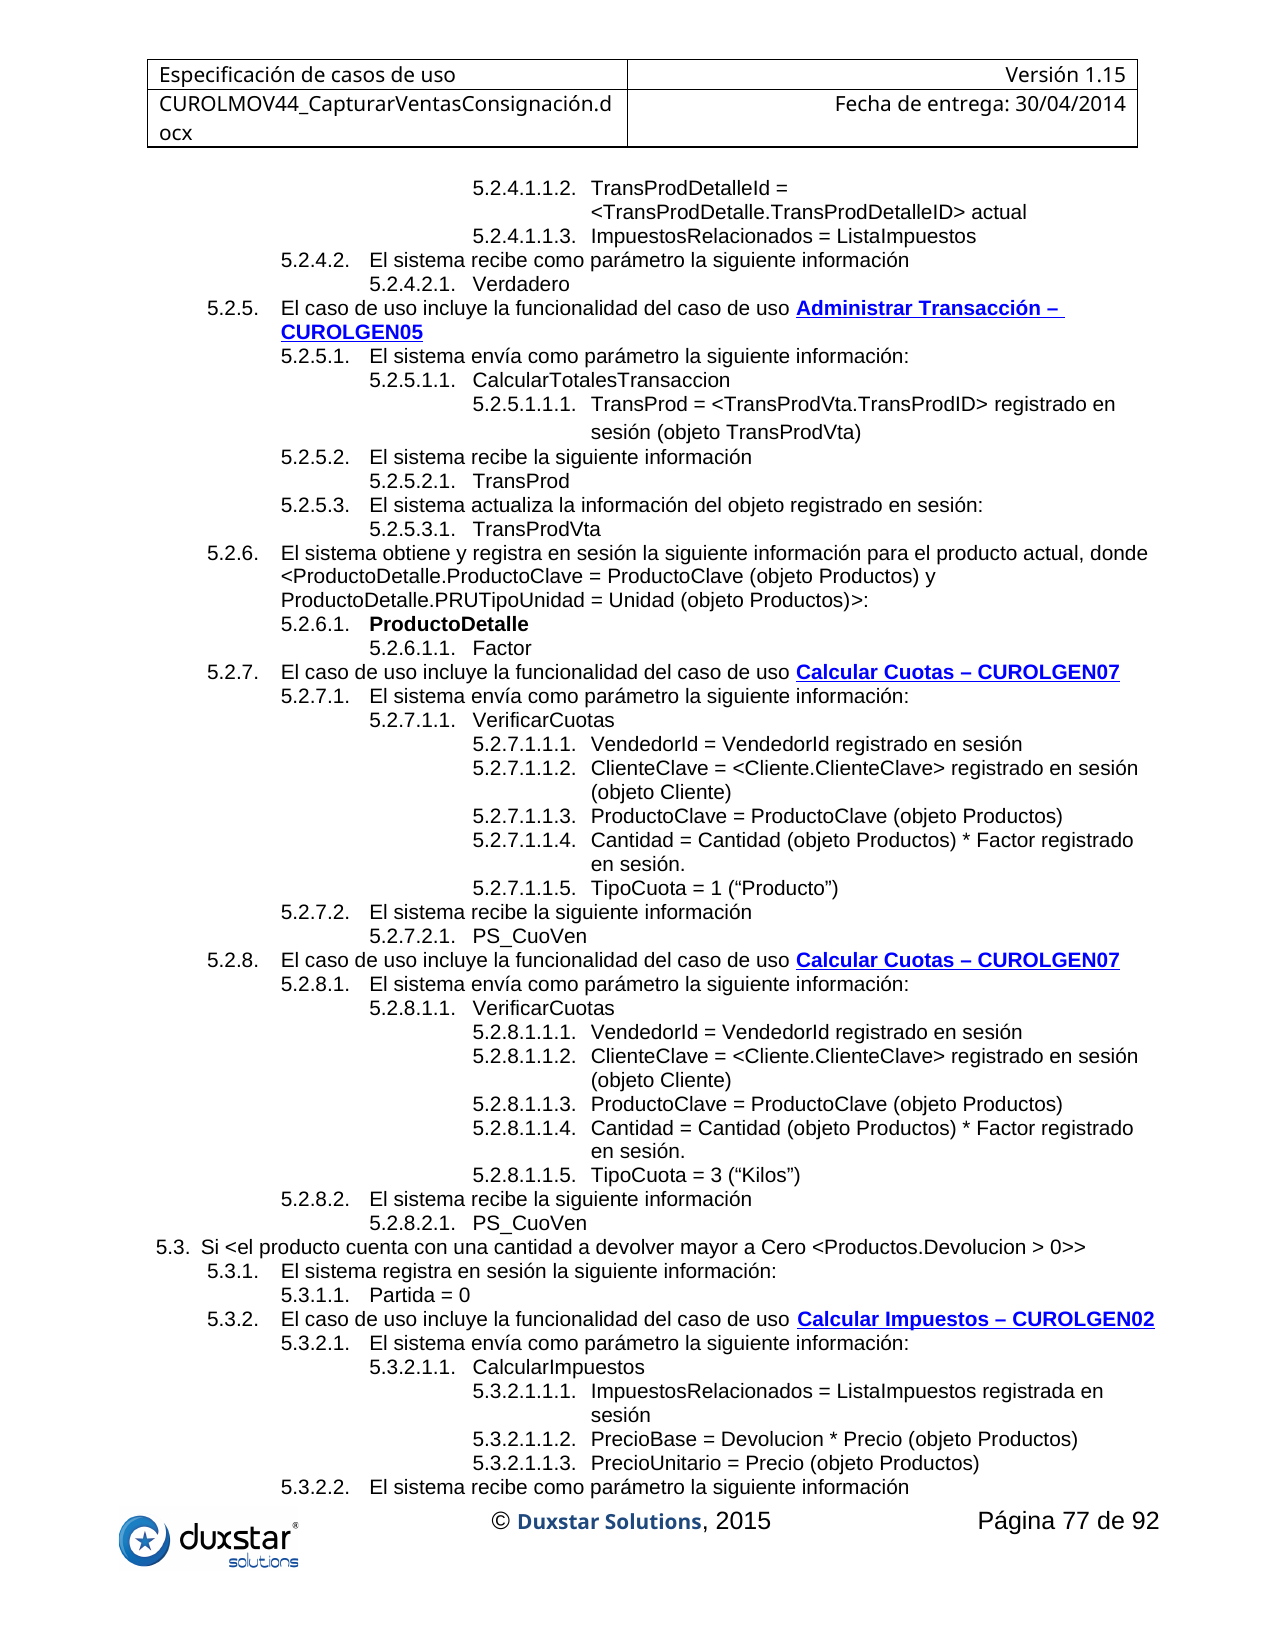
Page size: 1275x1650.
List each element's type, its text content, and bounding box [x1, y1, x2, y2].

list VendedorId = VendedorId registrado en sesión [472, 1019, 1157, 1043]
list CalcularTotalesTransaccion [369, 368, 1157, 392]
list Cantidad = Cantidad (objeto Productos) * Factor registrado en sesión. [472, 1115, 1157, 1163]
list El caso de uso incluye la funcionalidad del caso de uso Calcular Cuotas – CUROLGEN07 [207, 660, 1157, 684]
list TransProd [369, 468, 1157, 492]
list ProductoClave = ProductoClave (objeto Productos) [472, 804, 1157, 828]
list El sistema recibe la siguiente información [281, 900, 1157, 924]
list ClienteClave = <Cliente.ClienteClave> registrado en sesión (objeto Cliente) [472, 1043, 1157, 1091]
list El sistema envía como parámetro la siguiente información: [281, 972, 1157, 996]
list El caso de uso incluye la funcionalidad del caso de uso Calcular Cuotas – CUROLGEN07 [207, 948, 1157, 972]
list El sistema envía como parámetro la siguiente información: [281, 344, 1157, 368]
list ClienteClave = <Cliente.ClienteClave> registrado en sesión (objeto Cliente) [472, 756, 1157, 804]
list El sistema obtiene y registra en sesión la siguiente información para el producto actual, donde <ProductoDetalle.ProductoClave = ProductoClave (objeto Productos) y ProductoDetalle.PRUTipoUnidad = Unidad (objeto Productos)>: [207, 540, 1157, 612]
list ImpuestosRelacionados = ListaImpuestos [472, 224, 1157, 248]
list PrecioUnitario = Precio (objeto Productos) [472, 1451, 1157, 1475]
list TipoCuota = 3 (“Kilos”) [472, 1163, 1157, 1187]
list El sistema envía como parámetro la siguiente información: [281, 684, 1157, 708]
list El sistema envía como parámetro la siguiente información: [281, 1331, 1157, 1355]
list Cantidad = Cantidad (objeto Productos) * Factor registrado en sesión. [472, 828, 1157, 876]
list TransProd = <TransProdVta.TransProdID> registrado en sesión (objeto TransProdVta) [472, 392, 1157, 444]
list ProductoDetalle [281, 612, 1157, 636]
list Verdadero [369, 272, 1157, 296]
list VerificarCuotas [369, 708, 1157, 732]
list TipoCuota = 1 (“Producto”) [472, 876, 1157, 900]
list PS_CuoVen [369, 1211, 1157, 1235]
list Si <el producto cuenta con una cantidad a devolver mayor a Cero <Productos.Devolucion > 0>> [156, 1235, 1157, 1259]
list El caso de uso incluye la funcionalidad del caso de uso Calcular Impuestos – CUROLGEN02 [207, 1307, 1157, 1331]
picture [118, 1506, 299, 1571]
list TransProdVta [369, 516, 1157, 540]
list PS_CuoVen [369, 924, 1157, 948]
list El sistema recibe la siguiente información [281, 444, 1157, 468]
list El caso de uso incluye la funcionalidad del caso de uso Administrar Transacción – CUROLGEN05 [207, 296, 1157, 344]
list Factor [369, 636, 1157, 660]
list El sistema actualiza la información del objeto registrado en sesión: [281, 492, 1157, 516]
list ImpuestosRelacionados = ListaImpuestos registrada en sesión [472, 1379, 1157, 1427]
list ProductoClave = ProductoClave (objeto Productos) [472, 1091, 1157, 1115]
list El sistema recibe la siguiente información [281, 1187, 1157, 1211]
list El sistema recibe como parámetro la siguiente información [281, 248, 1157, 272]
list CalcularImpuestos [369, 1355, 1157, 1379]
list TransProdDetalleId = <TransProdDetalle.TransProdDetalleID> actual [472, 176, 1157, 224]
list PrecioBase = Devolucion * Precio (objeto Productos) [472, 1427, 1157, 1451]
list VendedorId = VendedorId registrado en sesión [472, 732, 1157, 756]
list El sistema registra en sesión la siguiente información: [207, 1259, 1157, 1283]
list VerificarCuotas [369, 996, 1157, 1019]
list Partida = 0 [281, 1283, 1157, 1307]
list El sistema recibe como parámetro la siguiente información [281, 1475, 1157, 1499]
